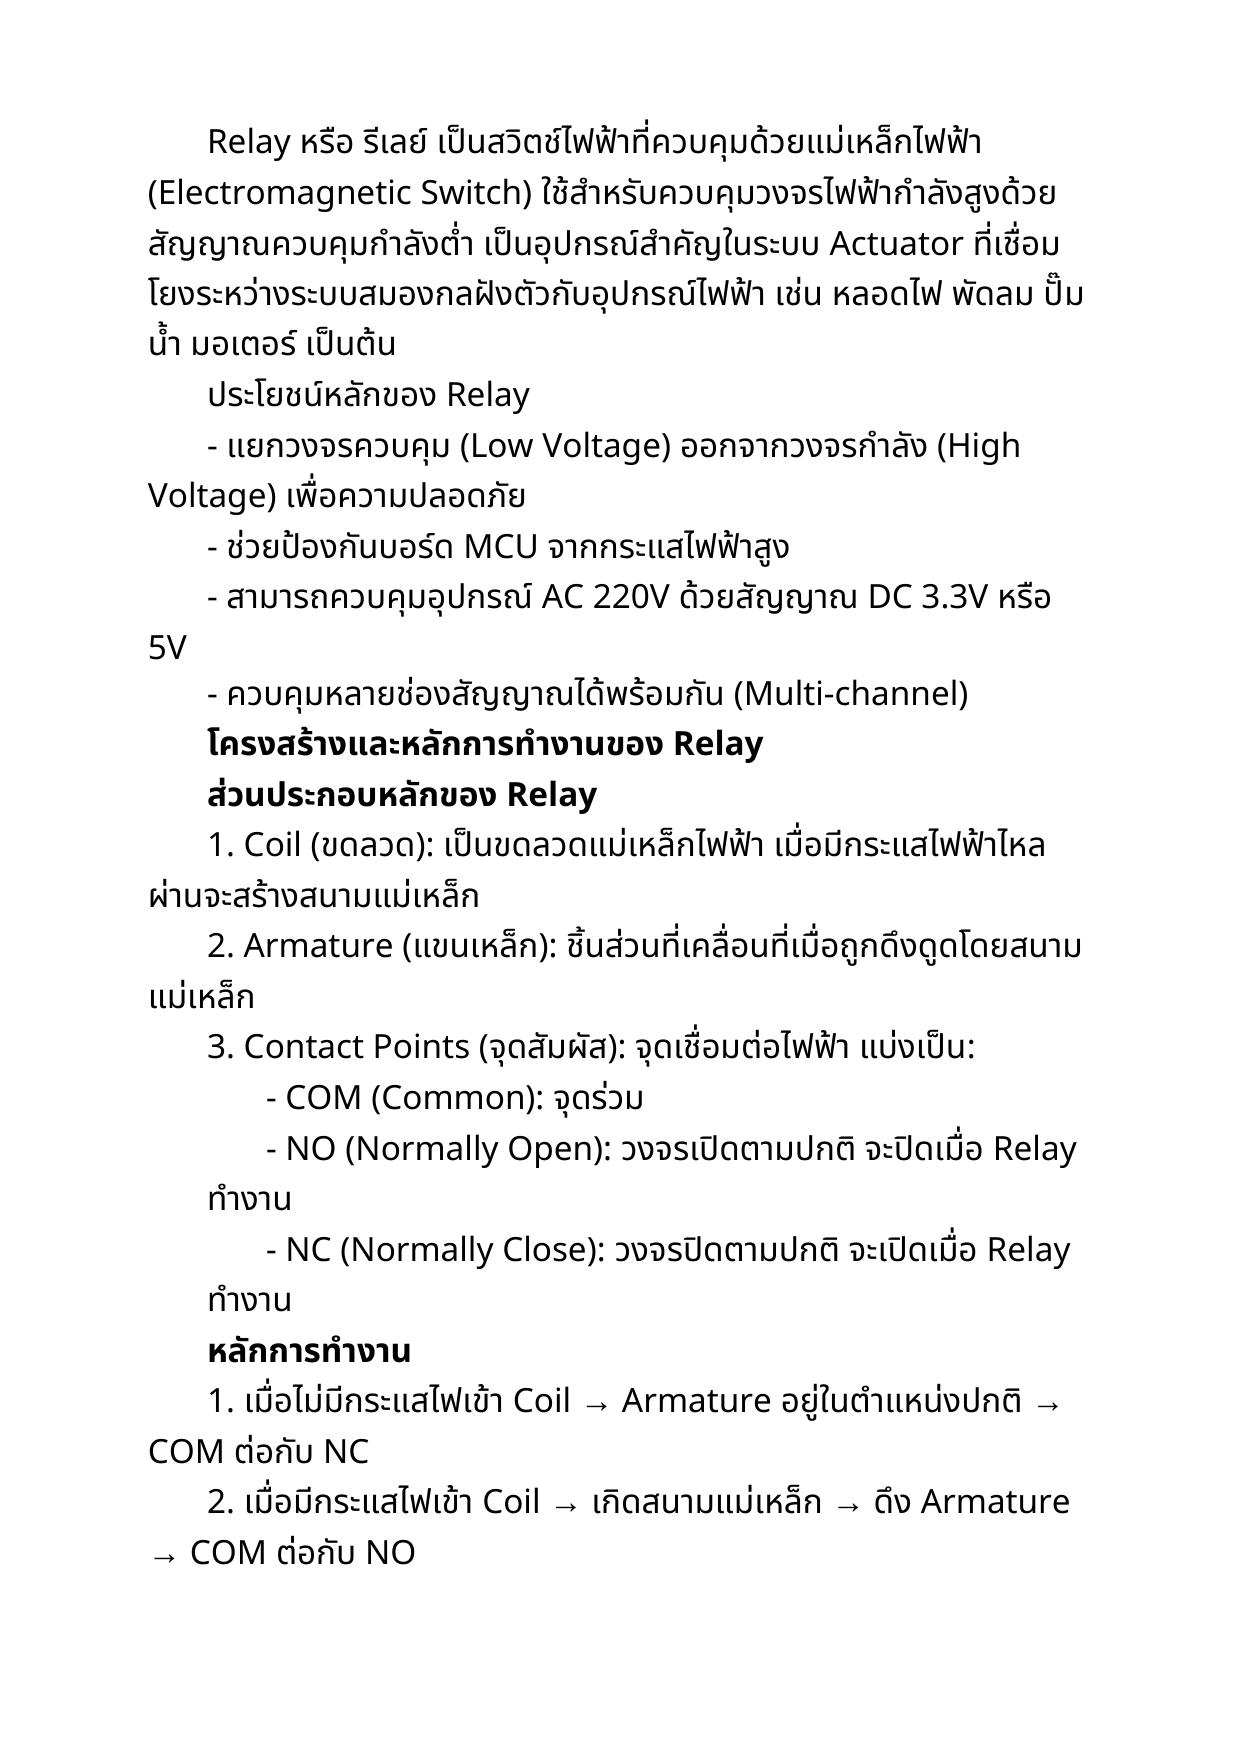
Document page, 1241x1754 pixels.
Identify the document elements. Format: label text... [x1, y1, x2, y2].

text - สามารถควบคุมอุปกรณ์ AC 220V ด้วยสัญญาณ DC 3.3V หรือ 5V [148, 573, 1093, 669]
text - ช่วยป้องกันบอร์ด MCU จากกระแสไฟฟ้าสูง [148, 523, 1093, 573]
text 2. เมื่อมีกระแสไฟเข้า Coil → เกิดสนามแม่เหล็ก → ดึง Armature → COM ต่อกับ NO [148, 1478, 1093, 1579]
text ประโยชน์หลักของ Relay [148, 371, 1093, 421]
text Relay หรือ รีเลย์ เป็นสวิตช์ไฟฟ้าที่ควบคุมด้วยแม่เหล็กไฟฟ้า (Electromagnetic Switch) ใช้สำหรับควบคุมวงจรไฟฟ้ากำลังสูงด้วยสัญญาณควบคุมกำลังต่ำ เป็นอุปกรณ์สำคัญในระบบ Actuator ที่เชื่อมโยงระหว่างระบบสมองกลฝังตัวกับอุปกรณ์ไฟฟ้า เช่น หลอดไฟ พัดลม ปั๊มน้ำ มอเตอร์ เป็นต้น [148, 118, 1093, 371]
text 1. เมื่อไม่มีกระแสไฟเข้า Coil → Armature อยู่ในตำแหน่งปกติ → COM ต่อกับ NC [148, 1377, 1093, 1478]
text - ควบคุมหลายช่องสัญญาณได้พร้อมกัน (Multi-channel) [148, 669, 1093, 720]
text 2. Armature (แขนเหล็ก): ชิ้นส่วนที่เคลื่อนที่เมื่อถูกดึงดูดโดยสนามแม่เหล็ก [148, 922, 1093, 1023]
text - แยกวงจรควบคุม (Low Voltage) ออกจากวงจรกำลัง (High Voltage) เพื่อความปลอดภัย [148, 421, 1093, 523]
text - NC (Normally Close): วงจรปิดตามปกติ จะเปิดเมื่อ Relay ทำงาน [207, 1226, 1093, 1327]
text หลักการทำงาน [148, 1327, 1093, 1377]
text 3. Contact Points (จุดสัมผัส): จุดเชื่อมต่อไฟฟ้า แบ่งเป็น: [148, 1023, 1093, 1074]
text 1. Coil (ขดลวด): เป็นขดลวดแม่เหล็กไฟฟ้า เมื่อมีกระแสไฟฟ้าไหลผ่านจะสร้างสนามแม่เหล็ก [148, 821, 1093, 922]
text - NO (Normally Open): วงจรเปิดตามปกติ จะปิดเมื่อ Relay ทำงาน [207, 1124, 1093, 1226]
text โครงสร้างและหลักการทำงานของ Relay [148, 720, 1093, 771]
text ส่วนประกอบหลักของ Relay [148, 771, 1093, 821]
text - COM (Common): จุดร่วม [207, 1074, 1093, 1124]
